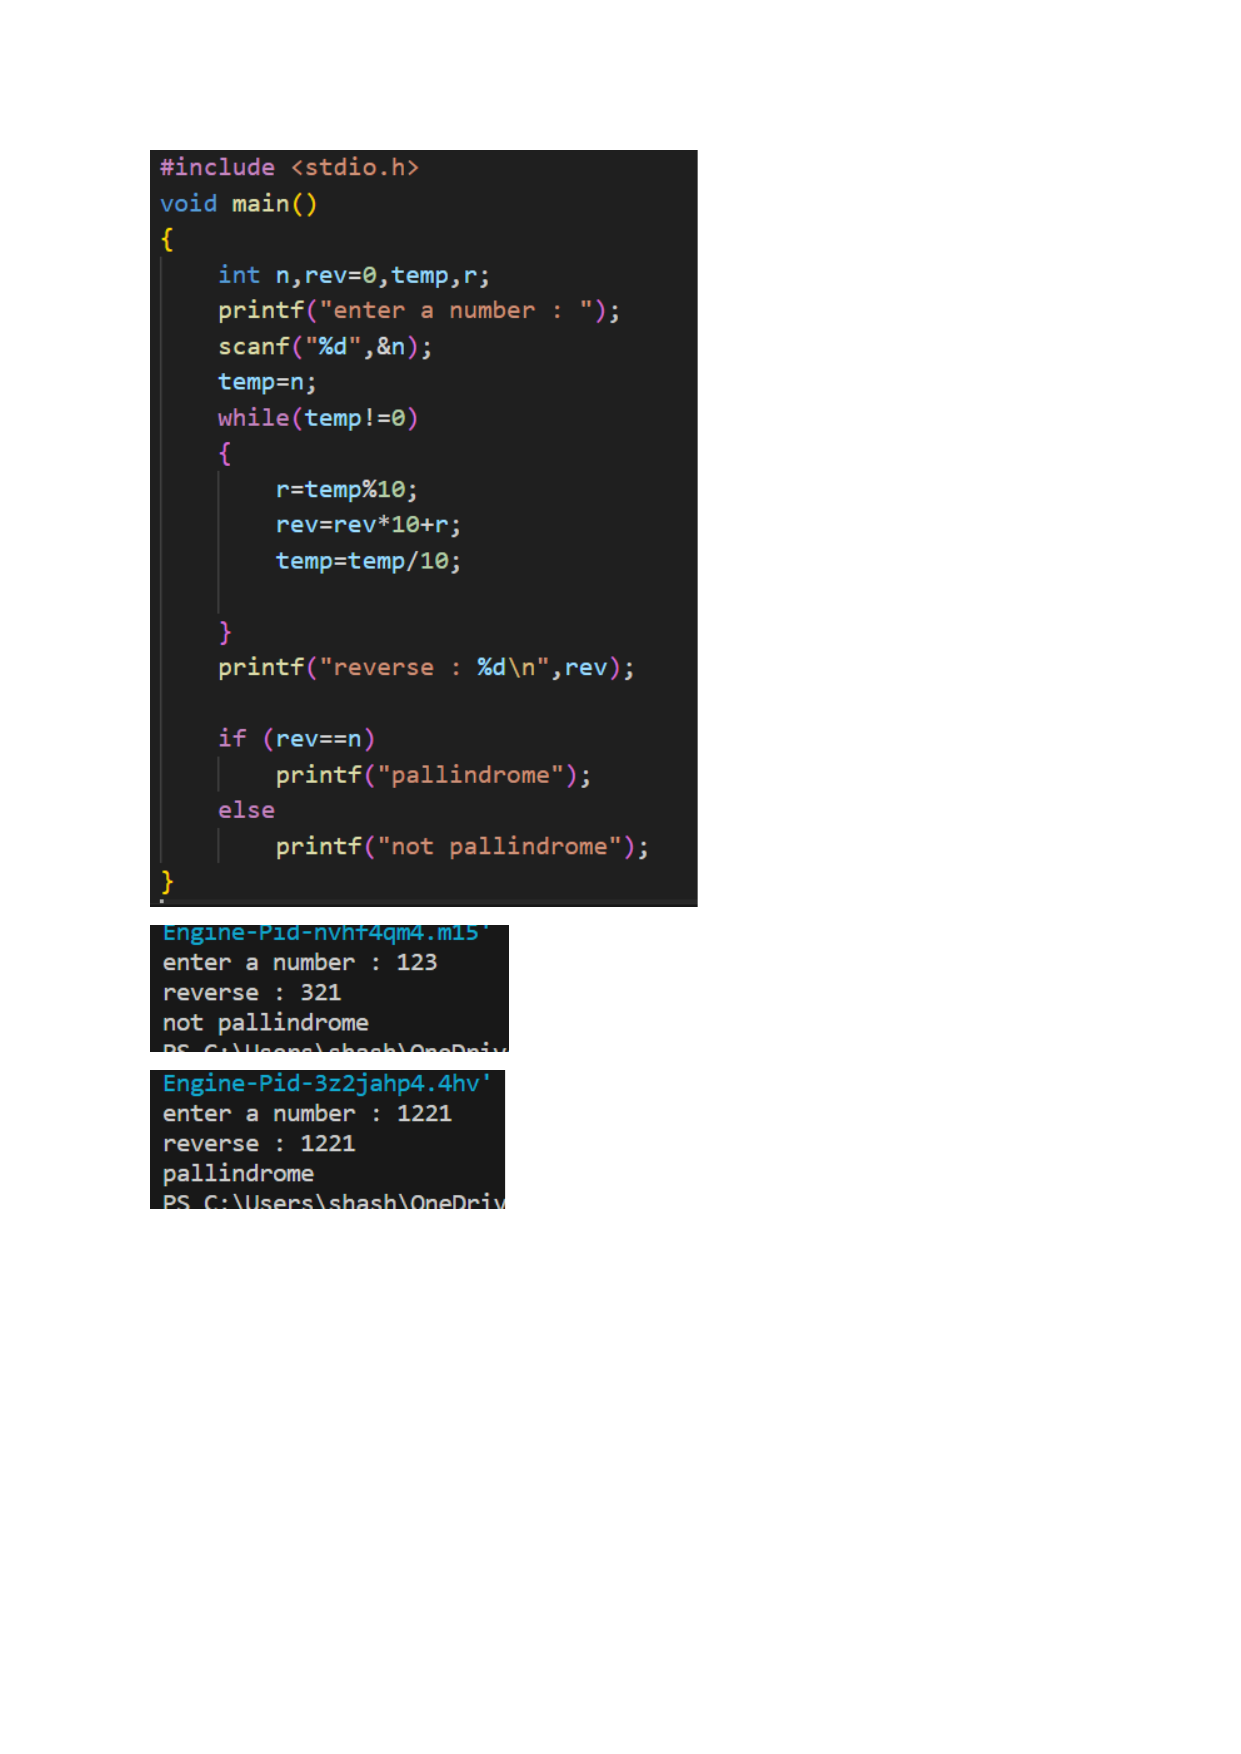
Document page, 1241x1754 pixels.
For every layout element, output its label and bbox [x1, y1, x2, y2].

picture [150, 1070, 506, 1209]
picture [150, 150, 698, 907]
picture [150, 925, 509, 1052]
